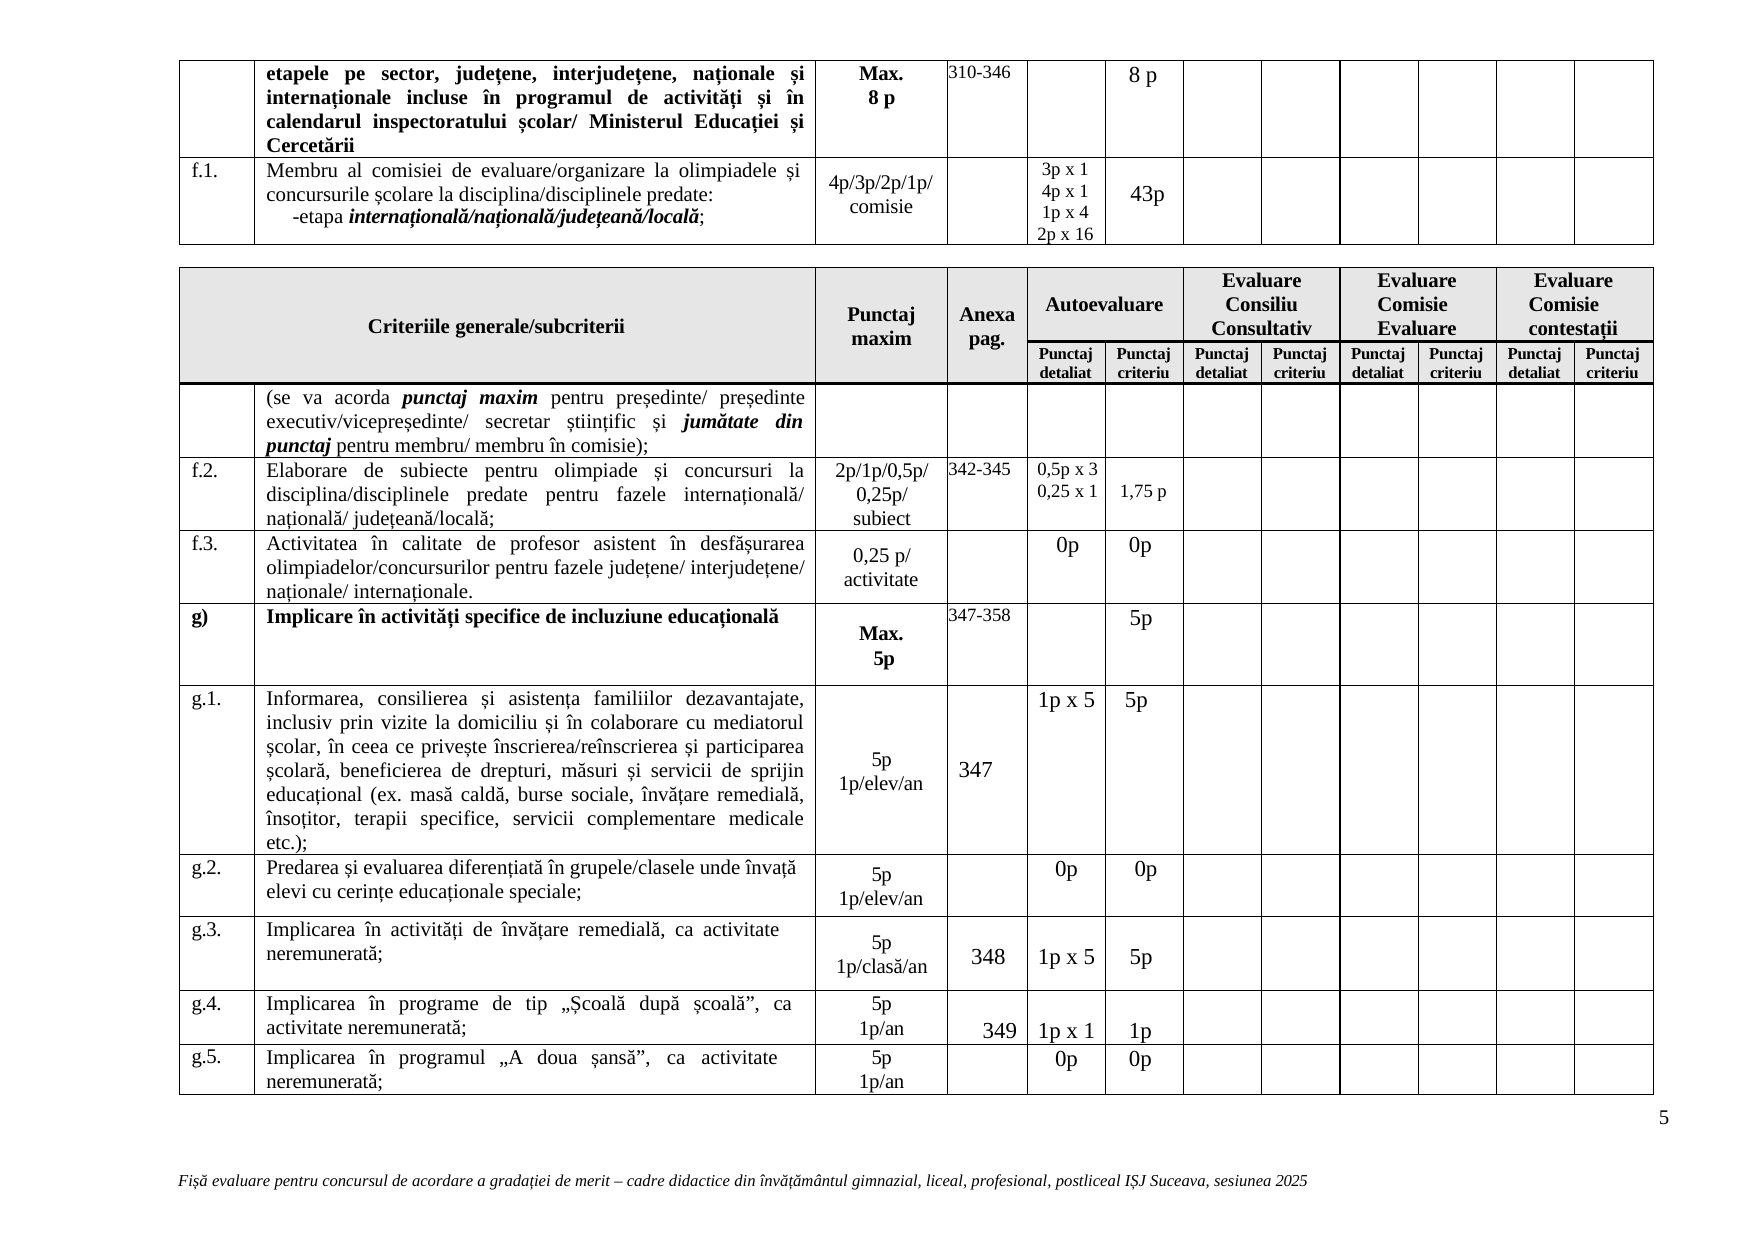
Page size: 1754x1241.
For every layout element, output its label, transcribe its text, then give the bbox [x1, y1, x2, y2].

table_cell [1575, 61, 1653, 157]
table_cell Implicarea în programe de tip „Școală după școală”, ca activitate neremunerată; [255, 991, 815, 1044]
table_header Evaluare Consiliu Consultativ [1184, 268, 1339, 340]
table_cell 1p [1106, 991, 1183, 1044]
table_cell f.1. [180, 158, 254, 244]
table_cell [1341, 61, 1418, 157]
table_cell [1419, 1045, 1496, 1094]
table_cell Punctaj criteriu [1419, 343, 1496, 382]
table_cell [1262, 1045, 1339, 1094]
table_cell [1497, 917, 1574, 990]
table_cell 0p [1106, 855, 1183, 916]
table_cell [1419, 531, 1496, 603]
table_cell 4p/3p/2p/1p/ comisie [816, 158, 947, 244]
table_cell [1184, 158, 1261, 244]
table_cell 342-345 [948, 458, 1027, 530]
table_cell [1262, 61, 1339, 157]
table_cell [1262, 604, 1339, 685]
table_cell [948, 855, 1027, 916]
table_cell [1419, 855, 1496, 916]
table_cell [1341, 604, 1418, 685]
table_cell 3p x 1 4p x 1 1p x 4 2p x 16 [1028, 158, 1105, 244]
table_cell [1184, 61, 1261, 157]
table_cell 0p [1028, 1045, 1105, 1094]
table_cell [1419, 686, 1496, 854]
table_cell [1262, 531, 1339, 603]
table_cell [1575, 1045, 1653, 1094]
table_cell 310-346 [948, 61, 1027, 157]
table_cell [1028, 604, 1105, 685]
table_cell 43p [1106, 158, 1183, 244]
table_cell [1341, 458, 1418, 530]
table_cell [1497, 1045, 1574, 1094]
table_cell 347-358 [948, 604, 1027, 685]
table_cell [1341, 855, 1418, 916]
table_cell [1028, 385, 1105, 457]
table_cell [1575, 158, 1653, 244]
table_cell [1184, 855, 1261, 916]
table_cell [1341, 917, 1418, 990]
table_cell [1497, 61, 1574, 157]
table_cell Elaborare de subiecte pentru olimpiade și concursuri la disciplina/disciplinele predate pentru fazele internațională/ națională/ județeană/locală; [255, 458, 815, 530]
table_cell [1497, 385, 1574, 457]
table_cell Implicarea în programul „A doua șansă”, ca activitate neremunerată; [255, 1045, 815, 1094]
table_cell [1262, 158, 1339, 244]
table_cell Predarea și evaluarea diferențiată în grupele/clasele unde învață elevi cu cerințe educaționale speciale; [255, 855, 815, 916]
table_cell [1575, 531, 1653, 603]
table_cell f.2. [180, 458, 254, 530]
table_cell [1184, 531, 1261, 603]
table_cell [1575, 855, 1653, 916]
table_cell Implicarea în activități de învățare remedială, ca activitate neremunerată; [255, 917, 815, 990]
table_cell 1p x 5 [1028, 686, 1105, 854]
table_cell g.4. [180, 991, 254, 1044]
table_cell [816, 385, 947, 457]
table_cell 1p x 1 [1028, 991, 1105, 1044]
table_header Punctaj maxim [816, 268, 947, 382]
table_cell [1419, 385, 1496, 457]
table_cell [948, 158, 1027, 244]
table_header Evaluare Comisie contestații [1497, 268, 1653, 340]
table_cell [1575, 917, 1653, 990]
table_cell [1341, 1045, 1418, 1094]
table_cell [1497, 991, 1574, 1044]
table_cell [180, 385, 254, 457]
table_cell [1184, 686, 1261, 854]
table_cell [1575, 991, 1653, 1044]
table_cell [1262, 458, 1339, 530]
table_header Anexa pag. [948, 268, 1027, 382]
table_cell [1184, 385, 1261, 457]
table_cell 5p [1106, 917, 1183, 990]
table_cell [1419, 158, 1496, 244]
table_cell 8 p [1106, 61, 1183, 157]
table_cell [1262, 991, 1339, 1044]
table_cell [948, 531, 1027, 603]
table_cell f) [180, 61, 254, 157]
table_cell Max. 8 p [816, 61, 947, 157]
table_cell Punctaj detaliat [1184, 343, 1261, 382]
table_cell [1497, 531, 1574, 603]
table_cell 0p [1028, 531, 1105, 603]
table_cell [1184, 991, 1261, 1044]
table_cell [1497, 855, 1574, 916]
table_cell 0,25 p/ activitate [816, 531, 947, 603]
table_cell Punctaj criteriu [1262, 343, 1339, 382]
table_cell Punctaj detaliat [1497, 343, 1574, 382]
table_cell [1419, 917, 1496, 990]
table_cell Max. 5p [816, 604, 947, 685]
table_cell 2p/1p/0,5p/ 0,25p/ subiect [816, 458, 947, 530]
table_cell [1184, 604, 1261, 685]
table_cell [255, 61, 815, 157]
table_cell [1419, 458, 1496, 530]
table_cell 5p 1p/clasă/an [816, 917, 947, 990]
table_cell [1341, 686, 1418, 854]
table_cell [1341, 385, 1418, 457]
table_cell [948, 1045, 1027, 1094]
table_cell Implicare în activități specifice de incluziune educațională [255, 604, 815, 685]
table_cell g.3. [180, 917, 254, 990]
table_cell [1341, 531, 1418, 603]
table_cell [1575, 604, 1653, 685]
table_header Evaluare Comisie Evaluare [1341, 268, 1496, 340]
table_cell 0p [1028, 855, 1105, 916]
table_header Autoevaluare [1028, 268, 1183, 340]
table_cell [1575, 458, 1653, 530]
table_cell 0p [1106, 1045, 1183, 1094]
table_cell [1419, 61, 1496, 157]
table_cell g.5. [180, 1045, 254, 1094]
table_cell [1419, 991, 1496, 1044]
table_cell 347 [948, 686, 1027, 854]
table_cell 5p [1106, 686, 1183, 854]
table_cell Punctaj detaliat [1341, 343, 1418, 382]
table_cell [1262, 385, 1339, 457]
table_cell [1419, 604, 1496, 685]
table_cell 5p 1p/elev/an [816, 855, 947, 916]
table_cell Informarea, consilierea și asistența familiilor dezavantajate, inclusiv prin vizite la domiciliu și în colaborare cu mediatorul școlar, în ceea ce privește înscrierea/reînscrierea și participarea școlară, beneficierea de drepturi, măsuri și servicii de sprijin educațional (ex. masă caldă, burse sociale, învățare remedială, însoțitor, terapii specifice, servicii complementare medicale etc.); [255, 686, 815, 854]
table_cell Punctaj criteriu [1575, 343, 1653, 382]
table_cell [948, 385, 1027, 457]
table_cell g.1. [180, 686, 254, 854]
table_cell [1184, 458, 1261, 530]
table_cell [1497, 458, 1574, 530]
table_cell Punctaj detaliat [1028, 343, 1105, 382]
table_cell 1,75 p [1106, 458, 1183, 530]
table_cell [1262, 686, 1339, 854]
table_cell 5p 1p/an [816, 1045, 947, 1094]
table_header Criteriile generale/subcriterii [180, 268, 815, 382]
table_cell 5p 1p/elev/an [816, 686, 947, 854]
table_cell 348 [948, 917, 1027, 990]
table_cell [1575, 385, 1653, 457]
table_cell [1341, 991, 1418, 1044]
table_cell [1575, 686, 1653, 854]
table_cell [1497, 686, 1574, 854]
table_cell Membru al comisiei de evaluare/organizare la olimpiadele și concursurile școlare la disciplina/disciplinele predate: -etapa internațională/națională/județeană/locală; [255, 158, 815, 244]
table_cell Punctaj criteriu [1106, 343, 1183, 382]
table_cell g) [180, 604, 254, 685]
table_cell [1028, 61, 1105, 157]
table_cell [1497, 158, 1574, 244]
table_cell [1262, 917, 1339, 990]
table_cell [1497, 604, 1574, 685]
table_cell [1262, 855, 1339, 916]
table_cell g.2. [180, 855, 254, 916]
table_cell 5p [1106, 604, 1183, 685]
table_cell [1184, 917, 1261, 990]
table_cell [1106, 385, 1183, 457]
table_cell [1341, 158, 1418, 244]
table_cell [1184, 1045, 1261, 1094]
table_cell 349 [948, 991, 1027, 1044]
table_cell 1p x 5 [1028, 917, 1105, 990]
table_cell 0p [1106, 531, 1183, 603]
table_cell 5p 1p/an [816, 991, 947, 1044]
table_cell 0,5p x 3 0,25 x 1 [1028, 458, 1105, 530]
table_cell (se va acorda punctaj maxim pentru președinte/ președinte executiv/vicepreședinte/ secretar științific și jumătate din punctaj pentru membru/ membru în comisie); [255, 385, 815, 457]
table_cell f.3. [180, 531, 254, 603]
table_cell Activitatea în calitate de profesor asistent în desfășurarea olimpiadelor/concursurilor pentru fazele județene/ interjudețene/ naționale/ internaționale. [255, 531, 815, 603]
